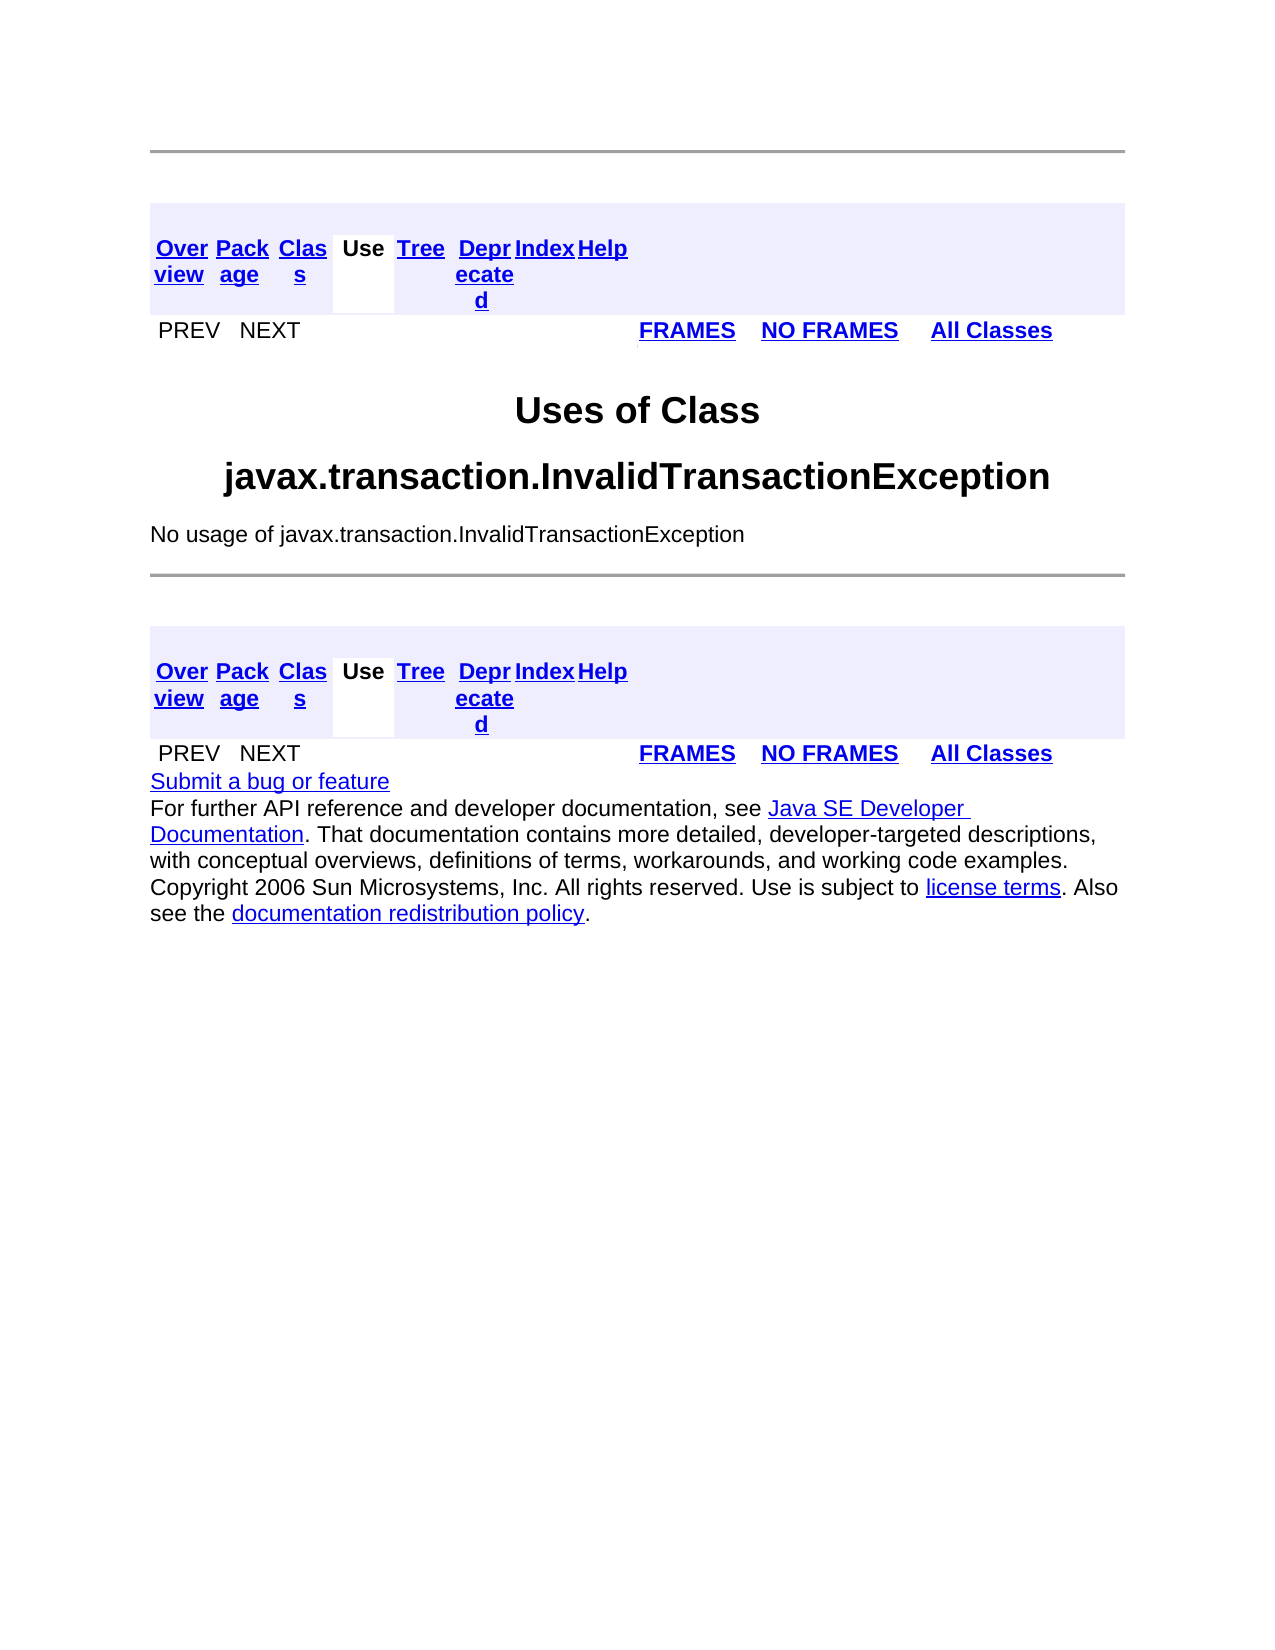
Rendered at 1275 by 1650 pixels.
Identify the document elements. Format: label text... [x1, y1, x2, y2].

text Copyright 2006 Sun Microsystems, Inc. All rights reserved. Use is subject to license terms. Also see the documentation redistribution policy. [150, 874, 1125, 926]
table_cell PREV NEXT [150, 739, 637, 768]
text Submit a bug or feature [150, 768, 1125, 795]
text Uses of Class [150, 388, 1125, 431]
table_header [150, 203, 1125, 315]
table_cell FRAMES NO FRAMES All Classes [638, 315, 1125, 345]
table_header [150, 626, 1125, 739]
text For further API reference and developer documentation, see Java SE Developer Documentation. That documentation contains more detailed, developer-targeted descriptions, with conceptual overviews, definitions of terms, workarounds, and working code examples. [150, 795, 1125, 874]
text No usage of javax.transaction.InvalidTransactionException [150, 521, 1125, 547]
table_cell FRAMES NO FRAMES All Classes [638, 739, 1125, 768]
text javax.transaction.InvalidTransactionException [150, 454, 1125, 497]
table_cell PREV NEXT [150, 315, 637, 345]
